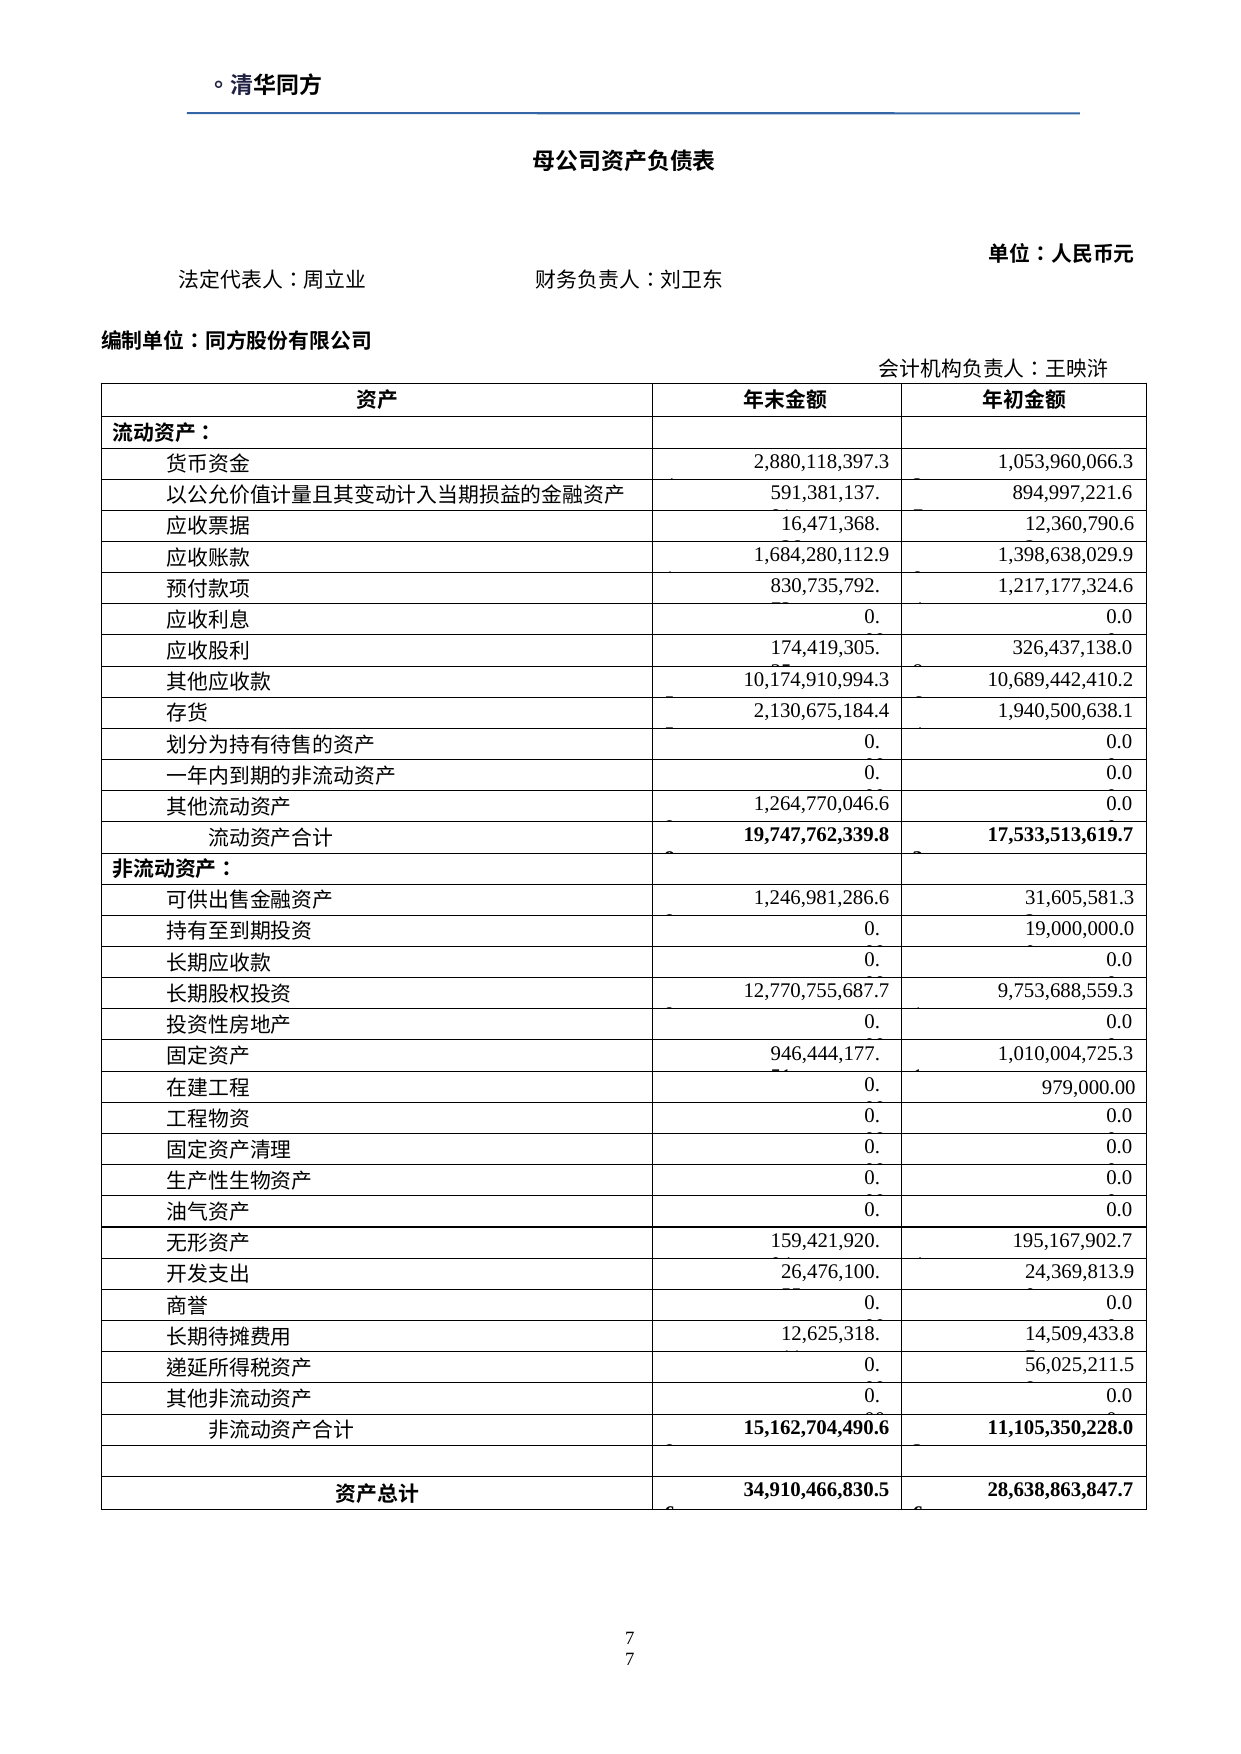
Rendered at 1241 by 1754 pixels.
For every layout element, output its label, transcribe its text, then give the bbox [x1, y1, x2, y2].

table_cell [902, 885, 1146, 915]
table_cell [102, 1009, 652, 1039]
text 编制单位：同方股份有限公司 [101, 237, 1147, 354]
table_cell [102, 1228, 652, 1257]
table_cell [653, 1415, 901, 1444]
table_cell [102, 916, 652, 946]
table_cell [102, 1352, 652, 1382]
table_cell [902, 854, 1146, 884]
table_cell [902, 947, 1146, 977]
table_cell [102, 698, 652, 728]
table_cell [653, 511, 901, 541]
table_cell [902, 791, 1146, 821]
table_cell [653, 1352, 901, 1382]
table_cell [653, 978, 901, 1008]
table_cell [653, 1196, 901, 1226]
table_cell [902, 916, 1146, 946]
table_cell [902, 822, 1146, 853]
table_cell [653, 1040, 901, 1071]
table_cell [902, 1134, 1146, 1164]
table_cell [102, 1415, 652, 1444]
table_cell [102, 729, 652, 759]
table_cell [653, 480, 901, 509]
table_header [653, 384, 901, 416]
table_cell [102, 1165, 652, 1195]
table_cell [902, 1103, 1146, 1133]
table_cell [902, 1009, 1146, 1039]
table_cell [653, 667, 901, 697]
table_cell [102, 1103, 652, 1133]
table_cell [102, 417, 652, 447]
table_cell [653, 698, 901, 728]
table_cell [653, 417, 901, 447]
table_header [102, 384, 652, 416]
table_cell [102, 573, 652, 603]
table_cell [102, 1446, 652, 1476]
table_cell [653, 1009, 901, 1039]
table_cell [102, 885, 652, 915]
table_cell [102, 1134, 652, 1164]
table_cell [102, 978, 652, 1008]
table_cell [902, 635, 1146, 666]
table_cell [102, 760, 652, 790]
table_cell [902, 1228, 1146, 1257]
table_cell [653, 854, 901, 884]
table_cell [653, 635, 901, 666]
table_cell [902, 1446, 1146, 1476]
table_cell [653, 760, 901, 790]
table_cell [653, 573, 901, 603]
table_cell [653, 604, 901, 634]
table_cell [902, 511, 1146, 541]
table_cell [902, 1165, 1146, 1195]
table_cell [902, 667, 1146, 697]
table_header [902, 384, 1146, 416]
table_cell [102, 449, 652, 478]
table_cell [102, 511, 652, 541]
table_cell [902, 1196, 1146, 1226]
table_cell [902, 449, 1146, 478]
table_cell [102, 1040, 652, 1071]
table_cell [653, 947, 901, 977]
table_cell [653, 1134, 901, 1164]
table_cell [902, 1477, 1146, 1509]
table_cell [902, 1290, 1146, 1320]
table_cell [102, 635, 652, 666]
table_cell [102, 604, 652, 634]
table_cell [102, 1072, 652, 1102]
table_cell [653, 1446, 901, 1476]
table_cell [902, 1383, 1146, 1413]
text 母公司资产负债表 [101, 145, 1147, 177]
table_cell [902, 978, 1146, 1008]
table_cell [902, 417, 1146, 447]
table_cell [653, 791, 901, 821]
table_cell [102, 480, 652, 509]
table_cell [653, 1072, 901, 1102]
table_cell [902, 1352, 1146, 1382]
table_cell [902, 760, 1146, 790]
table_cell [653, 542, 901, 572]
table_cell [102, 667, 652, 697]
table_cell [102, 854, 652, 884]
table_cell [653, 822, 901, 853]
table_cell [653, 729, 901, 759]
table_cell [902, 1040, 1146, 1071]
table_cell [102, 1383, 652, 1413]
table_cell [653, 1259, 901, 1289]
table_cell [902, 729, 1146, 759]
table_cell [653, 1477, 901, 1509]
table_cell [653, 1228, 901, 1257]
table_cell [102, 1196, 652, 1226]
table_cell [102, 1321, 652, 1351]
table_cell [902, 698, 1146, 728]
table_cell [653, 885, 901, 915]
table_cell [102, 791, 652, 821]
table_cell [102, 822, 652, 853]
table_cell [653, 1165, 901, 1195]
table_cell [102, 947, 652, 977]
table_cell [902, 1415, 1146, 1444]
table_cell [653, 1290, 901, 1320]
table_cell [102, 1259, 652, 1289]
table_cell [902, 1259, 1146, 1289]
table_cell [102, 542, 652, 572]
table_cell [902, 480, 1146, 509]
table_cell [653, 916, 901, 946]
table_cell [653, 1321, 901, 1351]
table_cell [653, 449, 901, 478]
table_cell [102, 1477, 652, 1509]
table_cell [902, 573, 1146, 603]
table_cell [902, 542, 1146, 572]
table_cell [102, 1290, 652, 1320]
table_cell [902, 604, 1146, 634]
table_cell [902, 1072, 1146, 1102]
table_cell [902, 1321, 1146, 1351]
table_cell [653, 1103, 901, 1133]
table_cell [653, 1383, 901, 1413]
